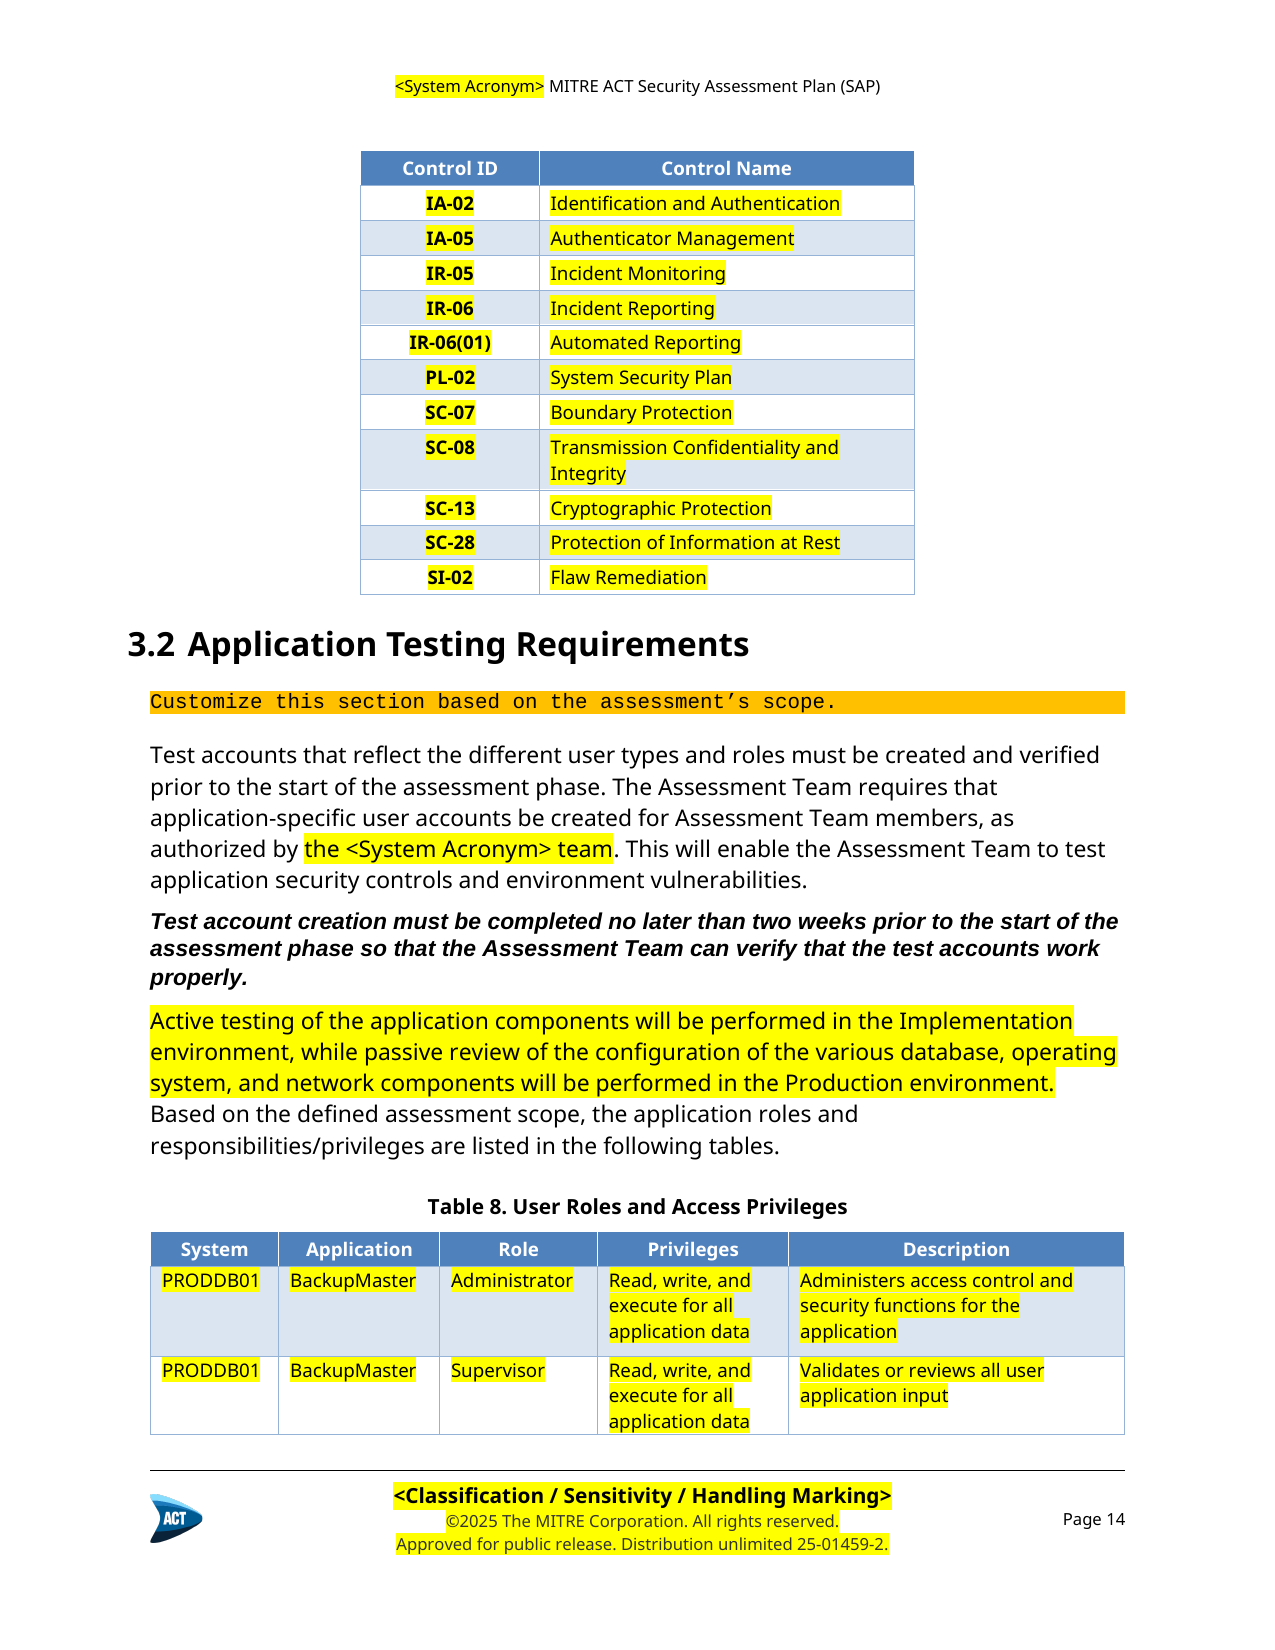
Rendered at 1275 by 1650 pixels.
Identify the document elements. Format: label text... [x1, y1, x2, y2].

table_header Control Name [540, 151, 914, 185]
text Customize this section based on the assessment’s scope. [150, 691, 1125, 714]
table_cell Read, write, and execute for all application data [598, 1267, 788, 1356]
table_cell IR-05 [361, 256, 539, 289]
table_cell PL-02 [361, 360, 539, 394]
text Test accounts that reflect the different user types and roles must be created and verified prior to the start of the assessment phase. The Assessment Team requires that application-specific user accounts be created for Assessment Team members, as authorized by the <System Acronym> team. This will enable the Assessment Team to test application security controls and environment vulnerabilities. [150, 739, 1125, 896]
table_cell Protection of Information at Rest [540, 526, 914, 559]
table_cell Incident Monitoring [540, 256, 914, 289]
table_cell Flaw Remediation [540, 560, 914, 594]
table_cell BackupMaster [279, 1357, 439, 1433]
table_header Application [279, 1232, 439, 1266]
table_header Role [440, 1232, 597, 1266]
table_cell SI-02 [361, 560, 539, 594]
table_cell SC-08 [361, 430, 539, 489]
table_cell Boundary Protection [540, 395, 914, 429]
table_cell SC-07 [361, 395, 539, 429]
table_cell IR-06(01) [361, 326, 539, 359]
table_cell Validates or reviews all user application input [789, 1357, 1124, 1433]
table_header Control ID [361, 151, 539, 185]
table_cell PRODDB01 [151, 1357, 278, 1433]
table_header Privileges [598, 1232, 788, 1266]
table_cell IA-02 [361, 186, 539, 220]
table_cell Supervisor [440, 1357, 597, 1433]
table_cell Read, write, and execute for all application data within their role [598, 1357, 788, 1433]
table_cell Automated Reporting [540, 326, 914, 359]
table_cell Identification and Authentication [540, 186, 914, 220]
table_cell Incident Reporting [540, 291, 914, 324]
table_cell System Security Plan [540, 360, 914, 394]
table_cell Administers access control and security functions for the application [789, 1267, 1124, 1356]
table_cell IR-06 [361, 291, 539, 324]
table_cell PRODDB01 [151, 1267, 278, 1356]
table_cell SC-13 [361, 491, 539, 524]
table_cell IA-05 [361, 221, 539, 255]
text Test account creation must be completed no later than two weeks prior to the start of the assessment phase so that the Assessment Team can verify that the test accounts work properly. [150, 908, 1125, 992]
text Table 8. User Roles and Access Privileges [150, 1192, 1125, 1221]
table_header Description [789, 1232, 1124, 1266]
table_cell BackupMaster [279, 1267, 439, 1356]
table_cell Administrator [440, 1267, 597, 1356]
table_cell Authenticator Management [540, 221, 914, 255]
picture [150, 1494, 203, 1543]
text Active testing of the application components will be performed in the Implementation environment, while passive review of the configuration of the various database, operating system, and network components will be performed in the Production environment. Based on the defined assessment scope, the application roles and responsibilities/privileges are listed in the following tables. [150, 1004, 1125, 1161]
subtitle Application Testing Requirements [127, 620, 1125, 666]
table_header System [151, 1232, 278, 1266]
table_cell SC-28 [361, 526, 539, 559]
table_cell Cryptographic Protection [540, 491, 914, 524]
table_cell Transmission Confidentiality and Integrity [540, 430, 914, 489]
